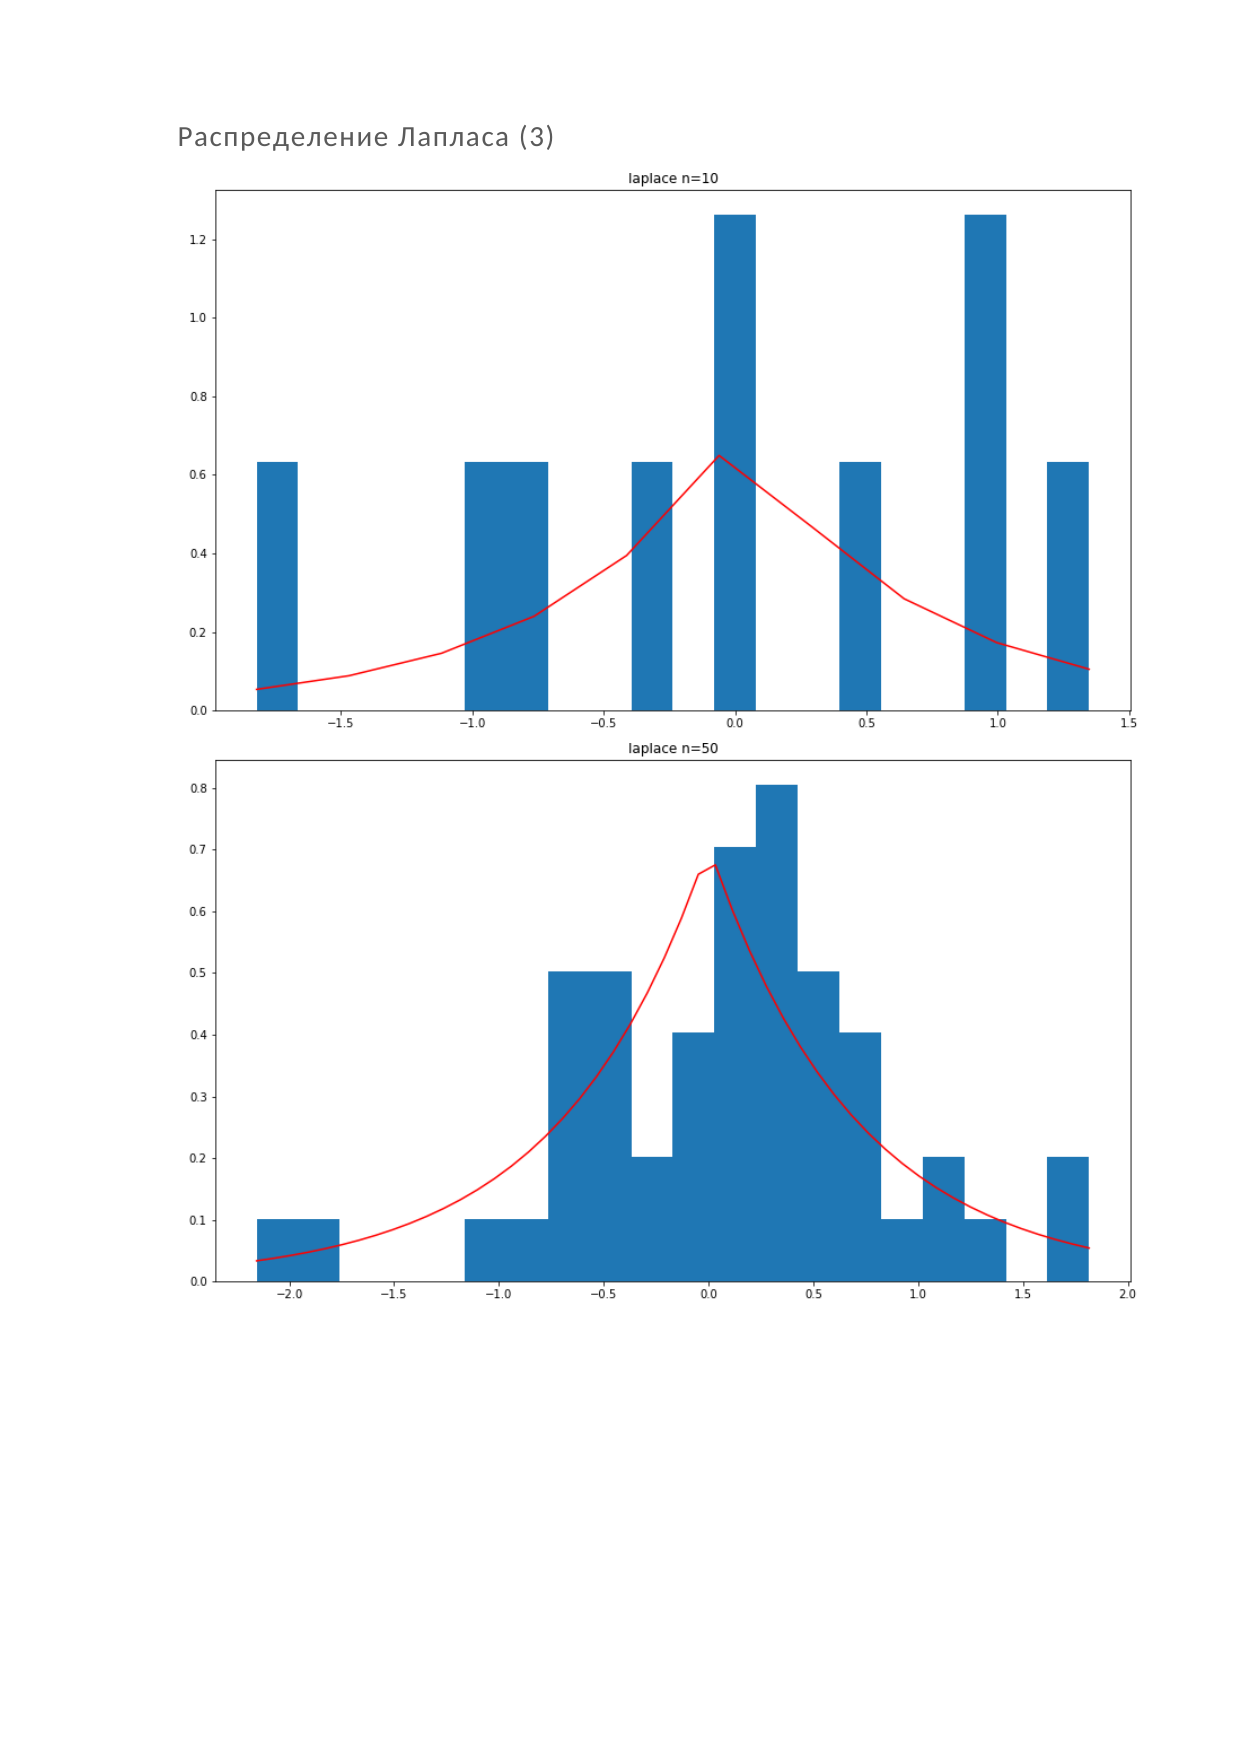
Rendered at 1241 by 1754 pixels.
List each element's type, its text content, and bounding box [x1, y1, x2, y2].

picture [177, 173, 1152, 742]
subtitle Распределение Лапласа (3) [177, 118, 1152, 154]
picture [177, 743, 1152, 1313]
